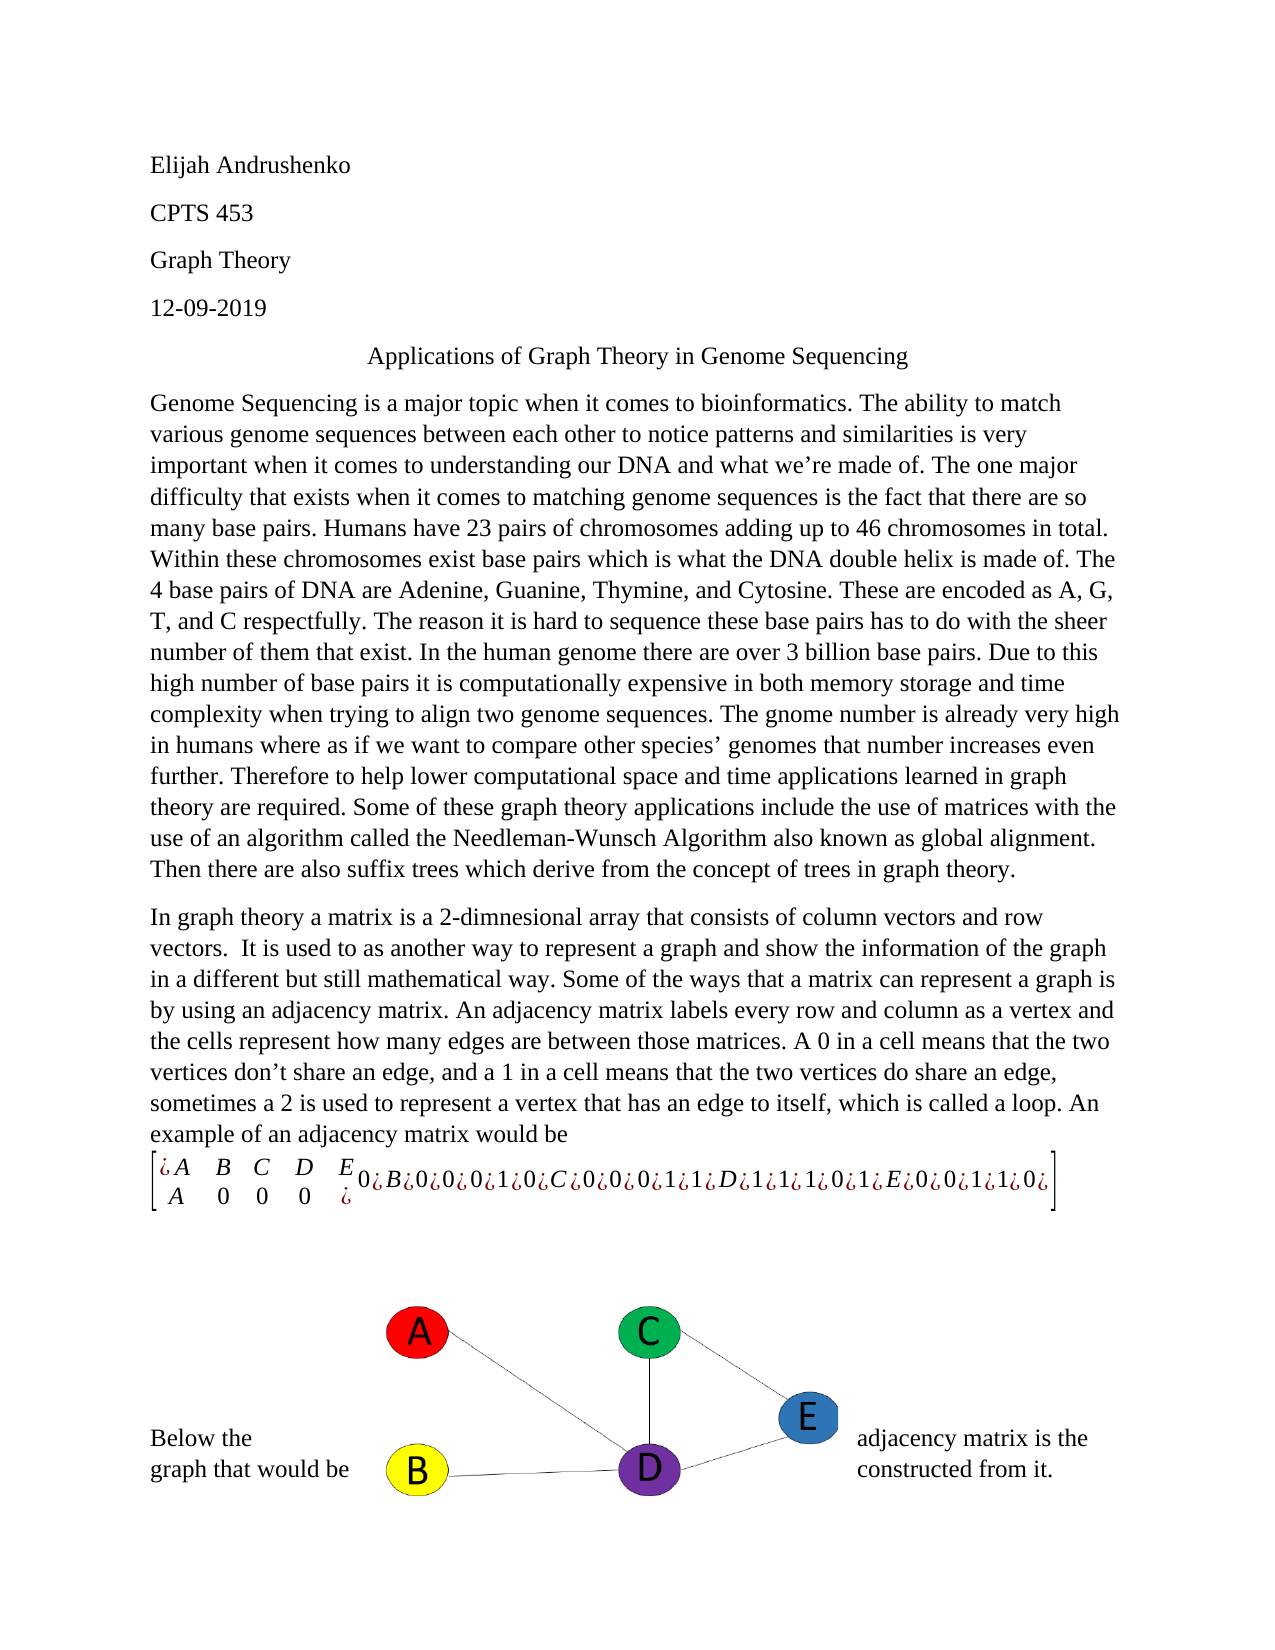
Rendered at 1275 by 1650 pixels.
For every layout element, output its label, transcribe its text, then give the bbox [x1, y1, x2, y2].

text Genome Sequencing is a major topic when it comes to bioinformatics. The ability to match various genome sequences between each other to notice patterns and similarities is very important when it comes to understanding our DNA and what we’re made of. The one major difficulty that exists when it comes to matching genome sequences is the fact that there are so many base pairs. Humans have 23 pairs of chromosomes adding up to 46 chromosomes in total. Within these chromosomes exist base pairs which is what the DNA double helix is made of. The 4 base pairs of DNA are Adenine, Guanine, Thymine, and Cytosine. These are encoded as A, G, T, and C respectfully. The reason it is hard to sequence these base pairs has to do with the sheer number of them that exist. In the human genome there are over 3 billion base pairs. Due to this high number of base pairs it is computationally expensive in both memory storage and time complexity when trying to align two genome sequences. The gnome number is already very high in humans where as if we want to compare other species’ genomes that number increases even further. Therefore to help lower computational space and time applications learned in graph theory are required. Some of these graph theory applications include the use of matrices with the use of an algorithm called the Needleman-Wunsch Algorithm also known as global alignment. Then there are also suffix trees which derive from the concept of trees in graph theory. [150, 388, 1125, 883]
text Graph Theory [150, 245, 1125, 274]
text In graph theory a matrix is a 2-dimnesional array that consists of column vectors and row vectors. It is used to as another way to represent a graph and show the information of the graph in a different but still mathematical way. Some of the ways that a matrix can represent a graph is by using an adjacency matrix. An adjacency matrix labels every row and column as a vertex and the cells represent how many edges are between those matrices. A 0 in a cell means that the two vertices don’t share an edge, and a 1 in a cell means that the two vertices do share an edge, sometimes a 2 is used to represent a vertex that has an edge to itself, which is called a loop. An example of an adjacency matrix would be [150, 902, 1125, 1213]
text 12-09-2019 [150, 293, 1125, 322]
text Applications of Graph Theory in Genome Sequencing [150, 341, 1125, 369]
text Elijah Andrushenko [150, 150, 1125, 179]
picture [372, 1296, 838, 1497]
text CPTS 453 [150, 198, 1125, 226]
